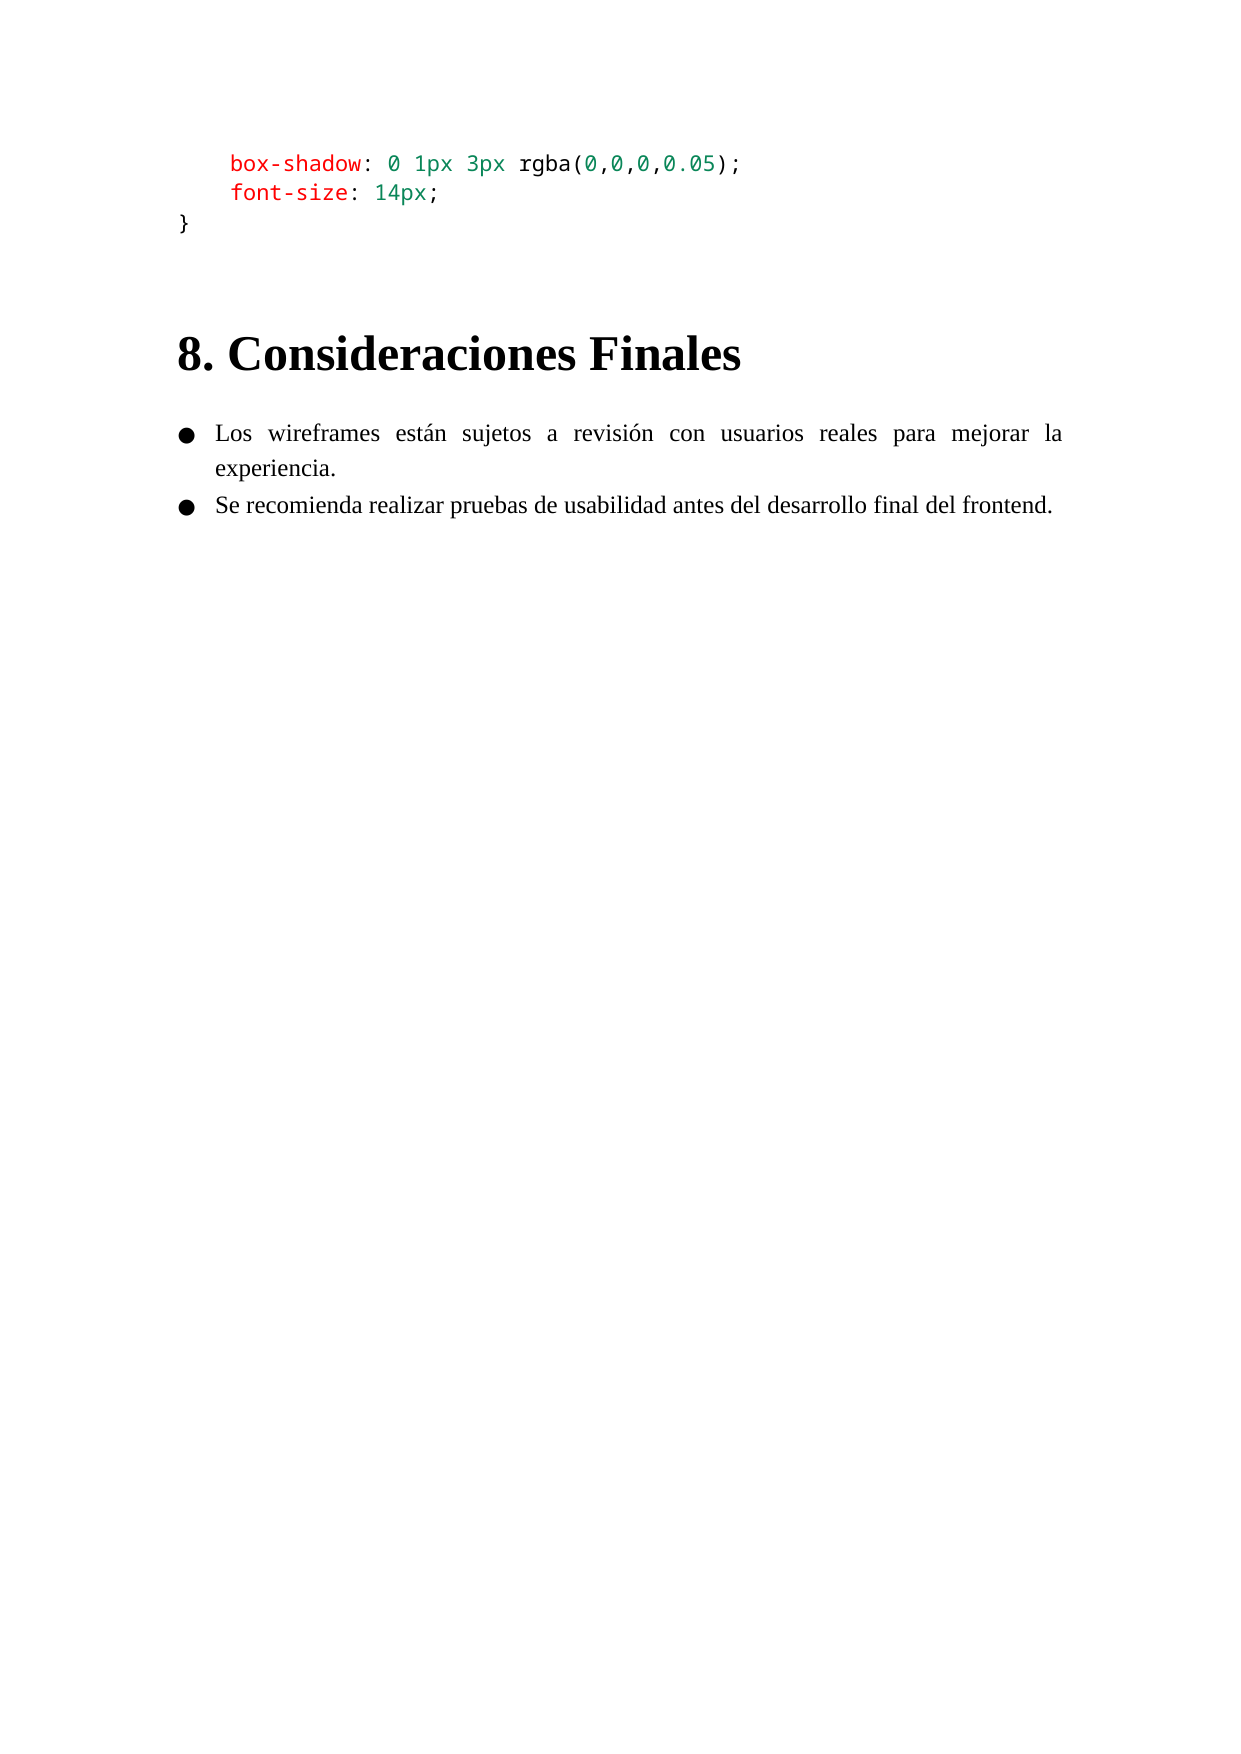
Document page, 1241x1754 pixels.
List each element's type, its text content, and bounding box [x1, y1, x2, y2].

list Los wireframes están sujetos a revisión con usuarios reales para mejorar la experiencia. [177, 411, 1063, 482]
text font-size: 14px; [177, 177, 1063, 207]
text box-shadow: 0 1px 3px rgba(0,0,0,0.05); [177, 148, 1063, 177]
subtitle 8. Consideraciones Finales [177, 324, 1063, 382]
text } [177, 207, 1063, 237]
list Se recomienda realizar pruebas de usabilidad antes del desarrollo final del frontend. [177, 482, 1063, 525]
